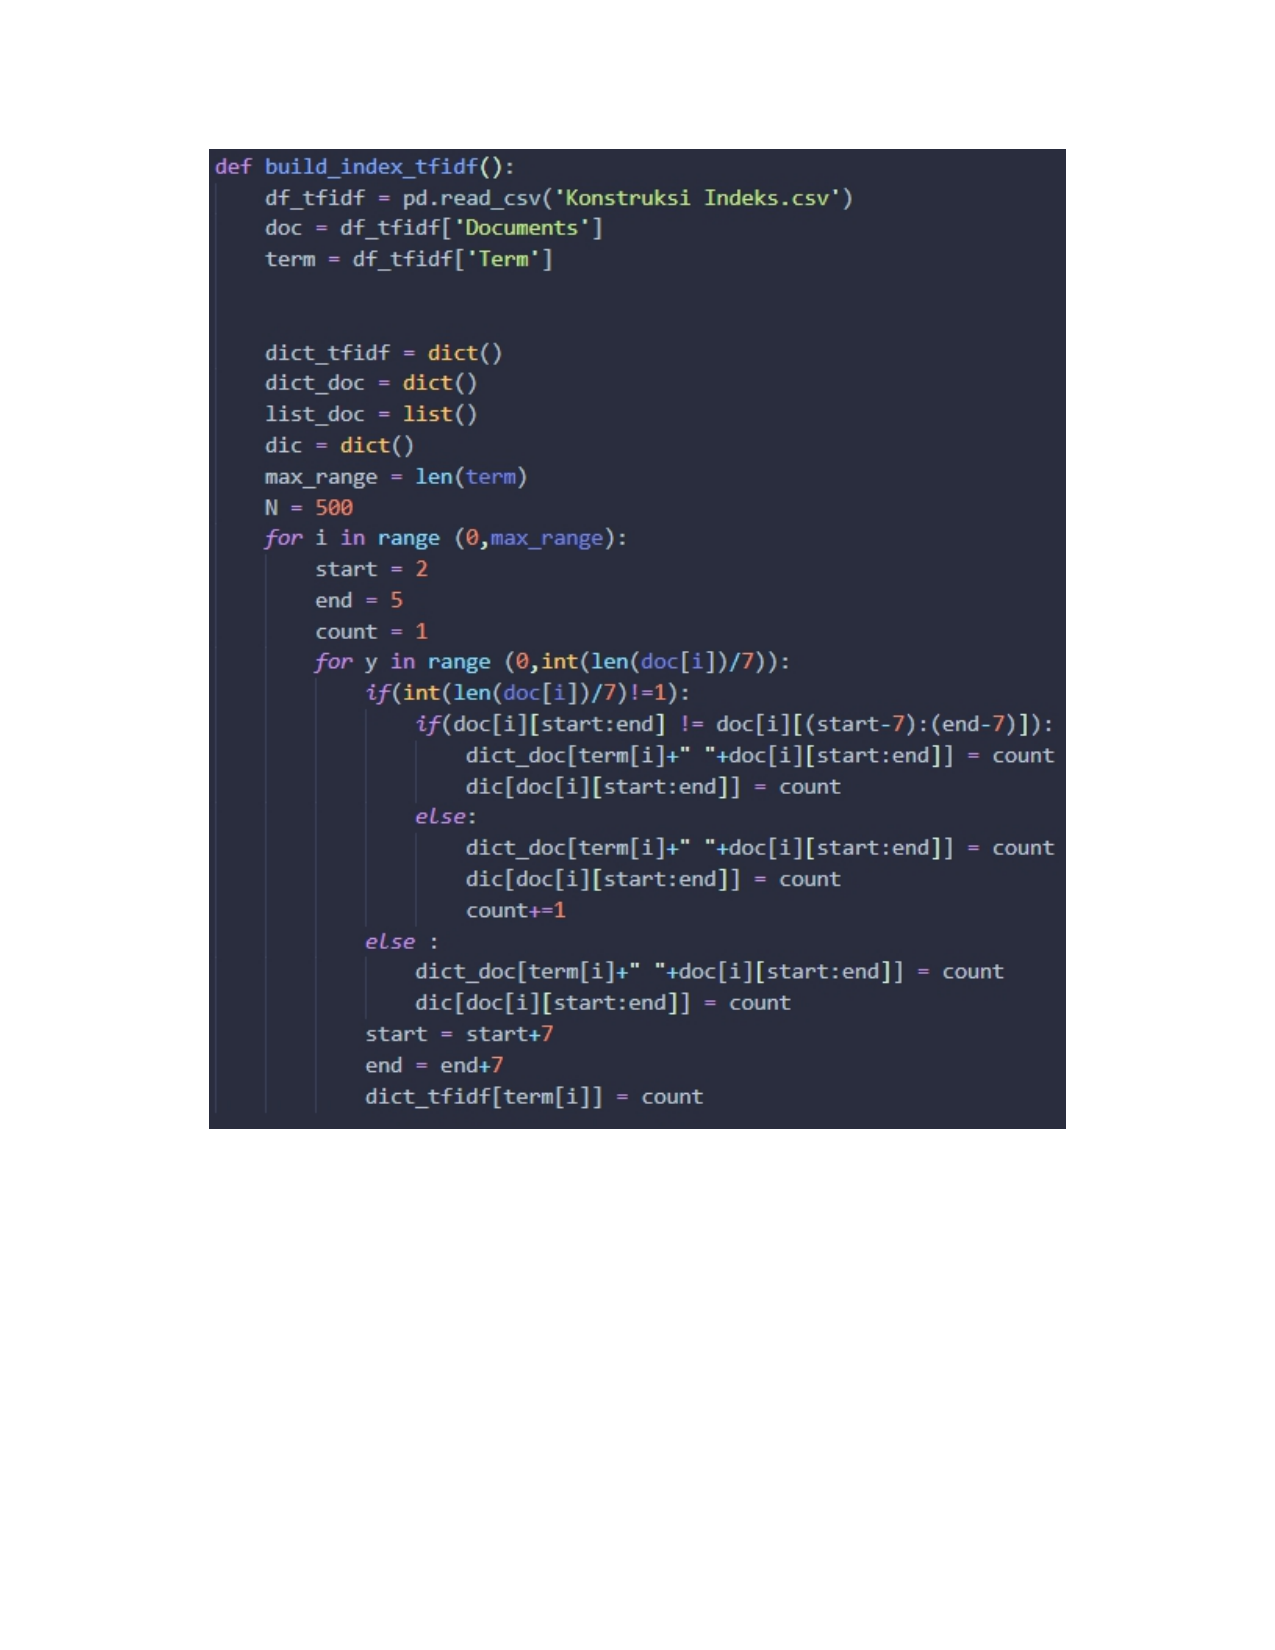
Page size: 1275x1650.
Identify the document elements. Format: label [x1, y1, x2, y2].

picture [209, 149, 1066, 1129]
